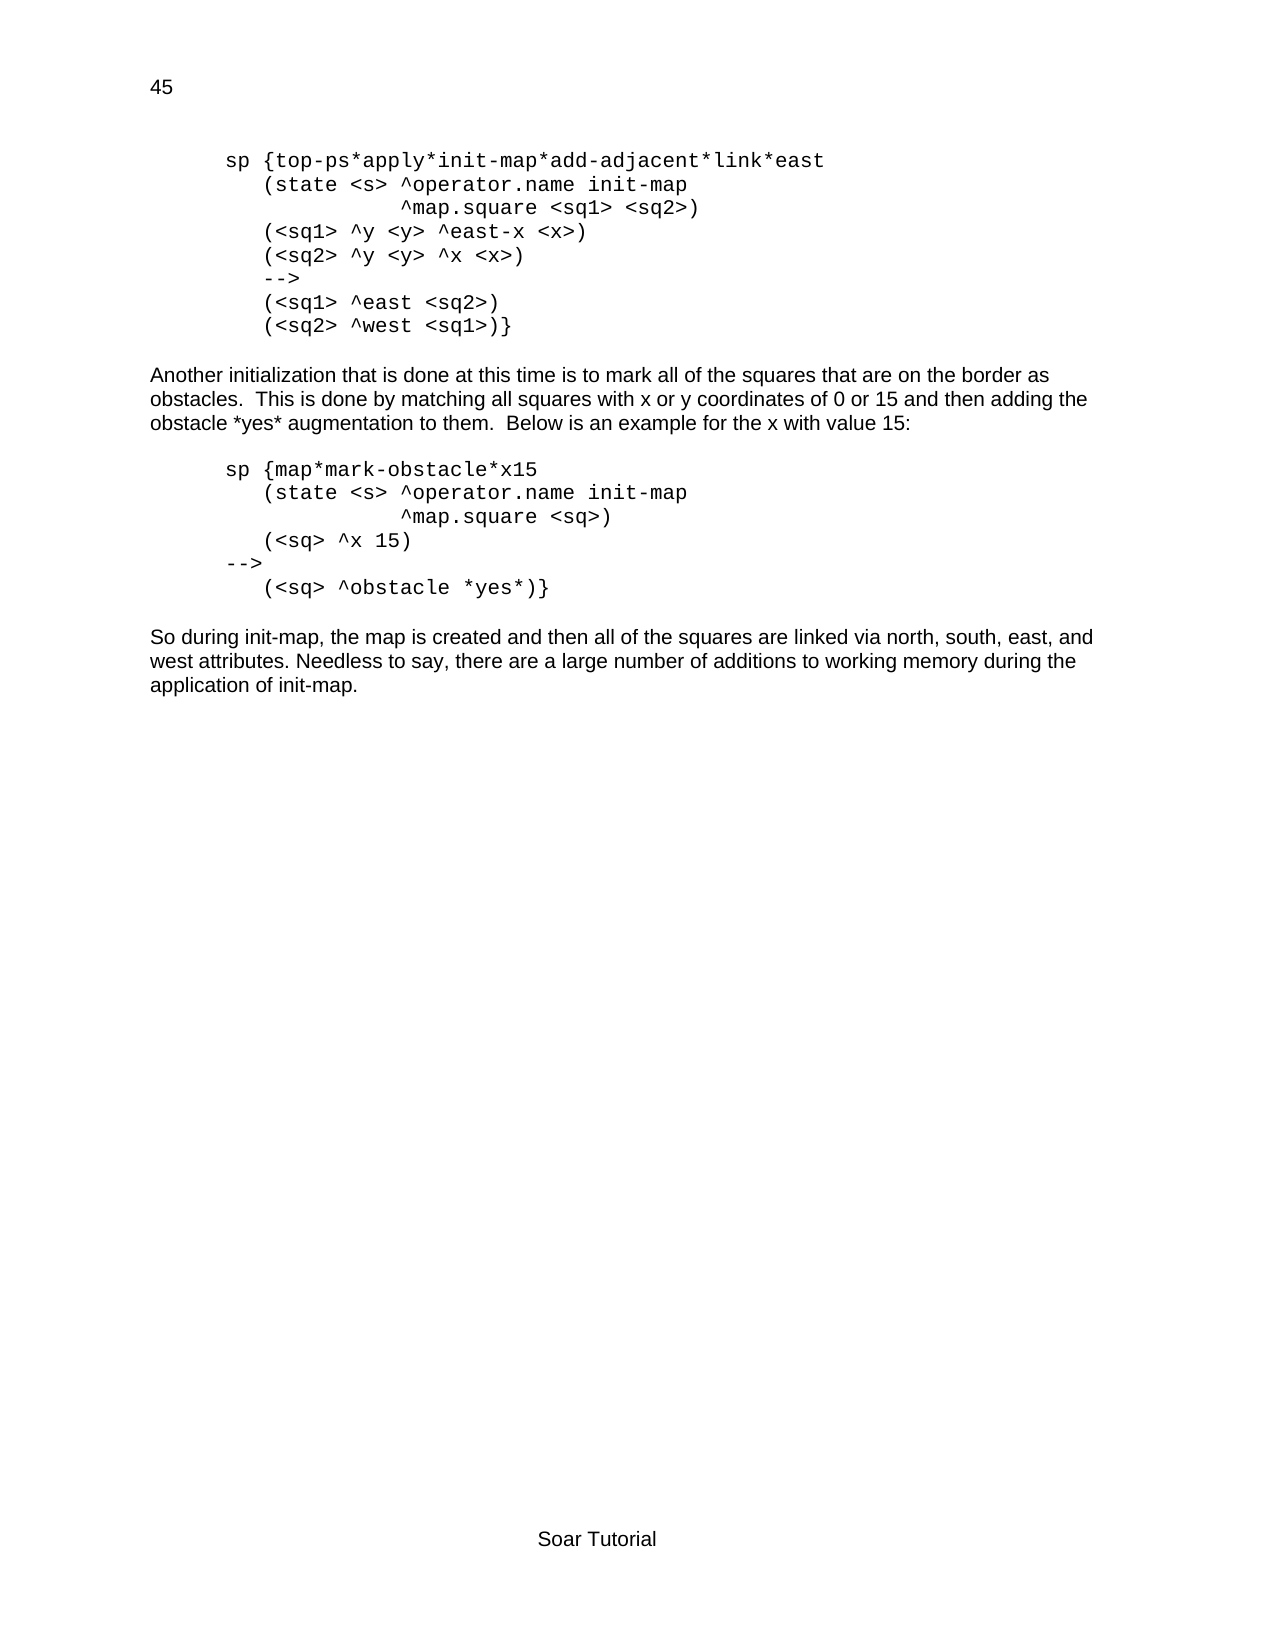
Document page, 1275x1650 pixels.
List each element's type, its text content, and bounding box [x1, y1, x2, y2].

text --> [225, 553, 1125, 577]
text Another initialization that is done at this time is to mark all of the squares that are on the border as obstacles. This is done by matching all squares with x or y coordinates of 0 or 15 and then adding the obstacle *yes* augmentation to them. Below is an example for the x with value 15: [150, 363, 1125, 435]
text (<sq> ^obstacle *yes*)} [225, 577, 1125, 601]
text (<sq1> ^y <y> ^east-x <x>) [225, 221, 1125, 244]
text ^map.square <sq1> <sq2>) [225, 197, 1125, 221]
text (<sq1> ^east <sq2>) [225, 292, 1125, 316]
text So during init-map, the map is created and then all of the squares are linked via north, south, east, and west attributes. Needless to say, there are a large number of additions to working memory during the application of init-map. [150, 624, 1125, 696]
text (<sq2> ^y <y> ^x <x>) [225, 244, 1125, 268]
text (<sq2> ^west <sq1>)} [225, 316, 1125, 339]
text --> [225, 268, 1125, 292]
text sp {map*mark-obstacle*x15 [225, 459, 1125, 482]
text sp {top-ps*apply*init-map*add-adjacent*link*east [225, 150, 1125, 174]
text ^map.square <sq>) [225, 506, 1125, 529]
text (state <s> ^operator.name init-map [225, 482, 1125, 506]
text (<sq> ^x 15) [225, 529, 1125, 553]
text (state <s> ^operator.name init-map [225, 174, 1125, 197]
